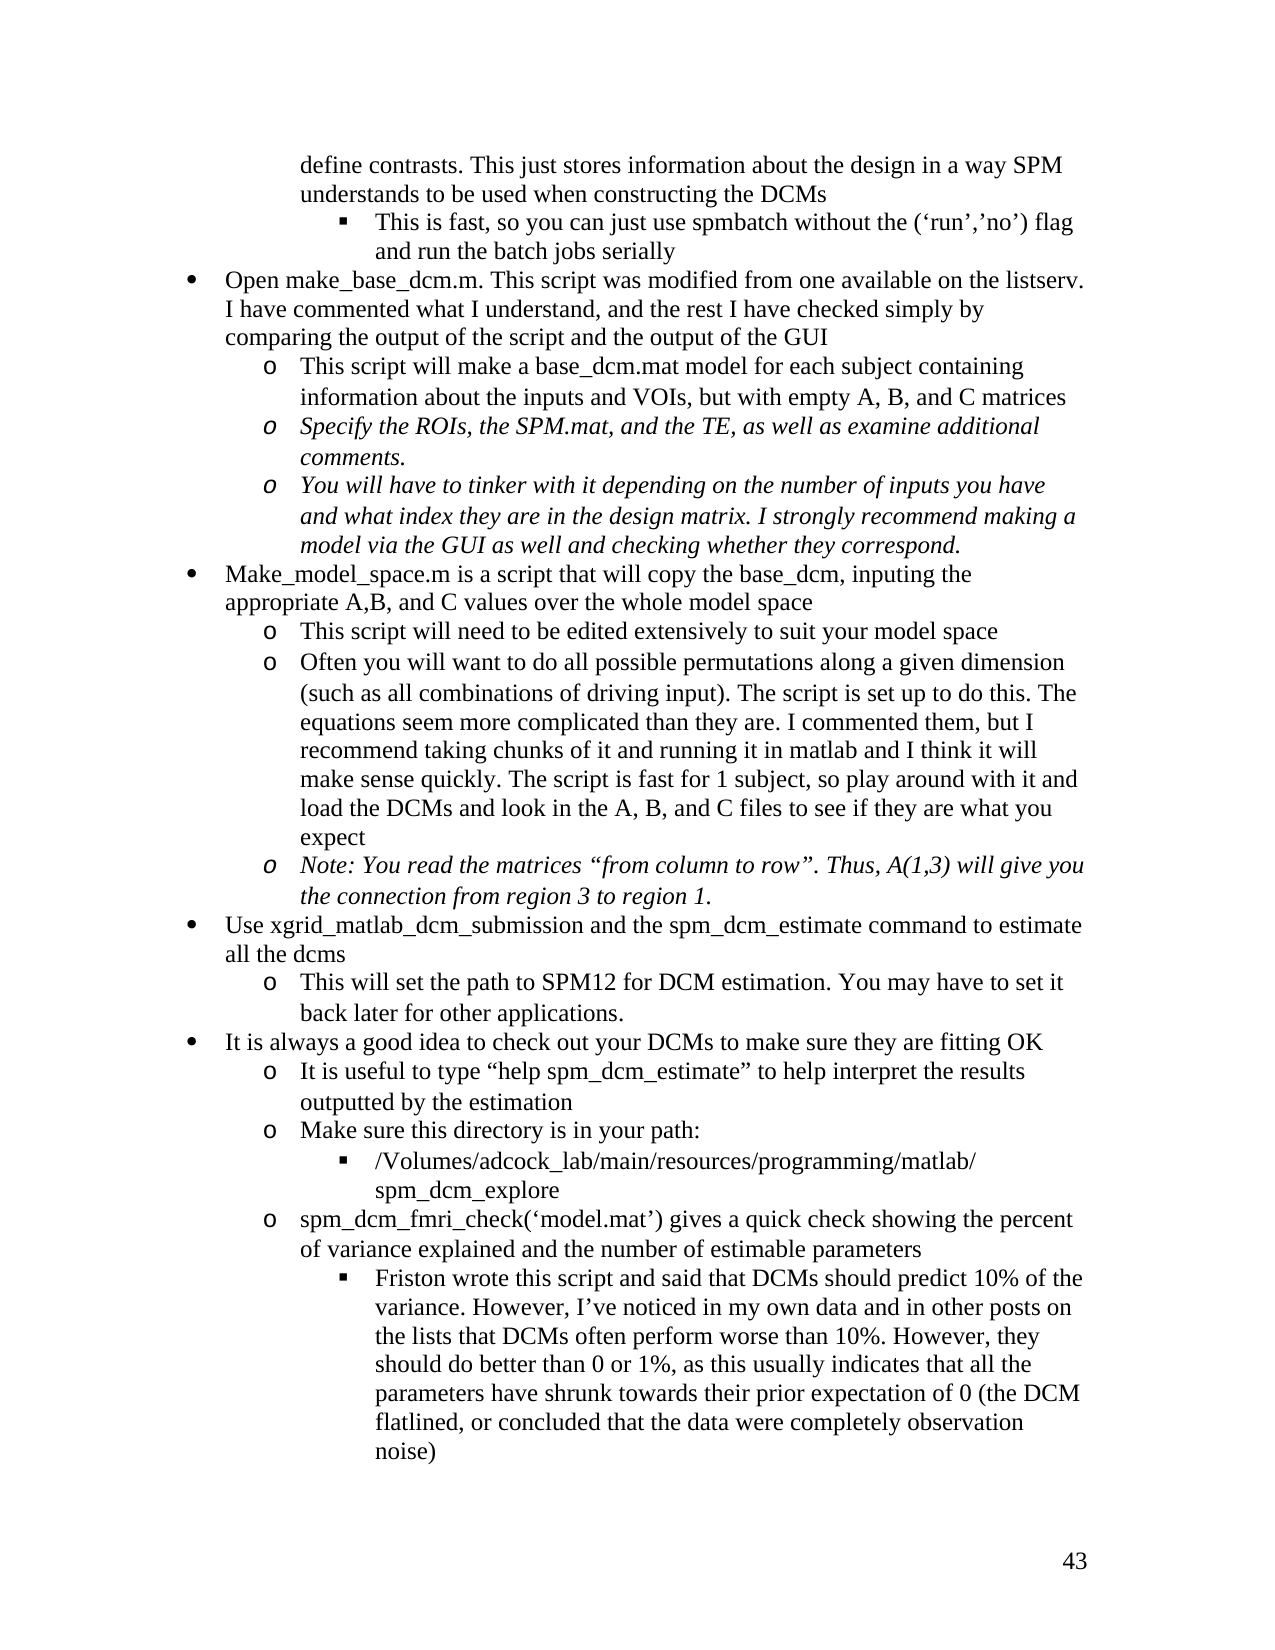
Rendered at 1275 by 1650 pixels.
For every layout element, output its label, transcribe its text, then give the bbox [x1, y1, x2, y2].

list You will have to tinker with it depending on the number of inputs you have and what index they are in the design matrix. I strongly recommend making a model via the GUI as well and checking whether they correspond. [262, 470, 1087, 559]
list This will set the path to SPM12 for DCM estimation. You may have to set it back later for other applications. [262, 967, 1087, 1027]
list Make sure this directory is in your path: [262, 1115, 1087, 1146]
list Note: You read the matrices “from column to row”. Thus, A(1,3) will give you the connection from region 3 to region 1. [262, 850, 1087, 910]
list This script will make a base_dcm.mat model for each subject containing information about the inputs and VOIs, but with empty A, B, and C matrices [262, 351, 1087, 411]
list /Volumes/adcock_lab/main/resources/programming/matlab/spm_dcm_explore [337, 1146, 1087, 1204]
list This is fast, so you can just use spmbatch without the (‘run’,’no’) flag and run the batch jobs serially [337, 207, 1087, 265]
list Open make_base_dcm.m. This script was modified from one available on the listserv. I have commented what I understand, and the rest I have checked simply by comparing the output of the script and the output of the GUI [187, 265, 1087, 351]
list Often you will want to do all possible permutations along a given dimension (such as all combinations of driving input). The script is set up to do this. The equations seem more complicated than they are. I commented them, but I recommend taking chunks of it and running it in matlab and I think it will make sense quickly. The script is fast for 1 subject, so play around with it and load the DCMs and look in the A, B, and C files to see if they are what you expect [262, 647, 1087, 850]
list Specify the ROIs, the SPM.mat, and the TE, as well as examine additional comments. [262, 411, 1087, 470]
list It is useful to type “help spm_dcm_estimate” to help interpret the results outputted by the estimation [262, 1056, 1087, 1115]
list Use xgrid_matlab_dcm_submission and the spm_dcm_estimate command to estimate all the dcms [187, 910, 1087, 967]
list This script will need to be edited extensively to suit your model space [262, 616, 1087, 647]
list spm_dcm_fmri_check(‘model.mat’) gives a quick check showing the percent of variance explained and the number of estimable parameters [262, 1204, 1087, 1263]
list Make_model_space.m is a script that will copy the base_dcm, inputing the appropriate A,B, and C values over the whole model space [187, 559, 1087, 616]
list Friston wrote this script and said that DCMs should predict 10% of the variance. However, I’ve noticed in my own data and in other posts on the lists that DCMs often perform worse than 10%. However, they should do better than 0 or 1%, as this usually indicates that all the parameters have shrunk towards their prior expectation of 0 (the DCM flatlined, or concluded that the data were completely observation noise) [337, 1263, 1087, 1464]
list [262, 150, 1087, 207]
list It is always a good idea to check out your DCMs to make sure they are fitting OK [187, 1027, 1087, 1056]
